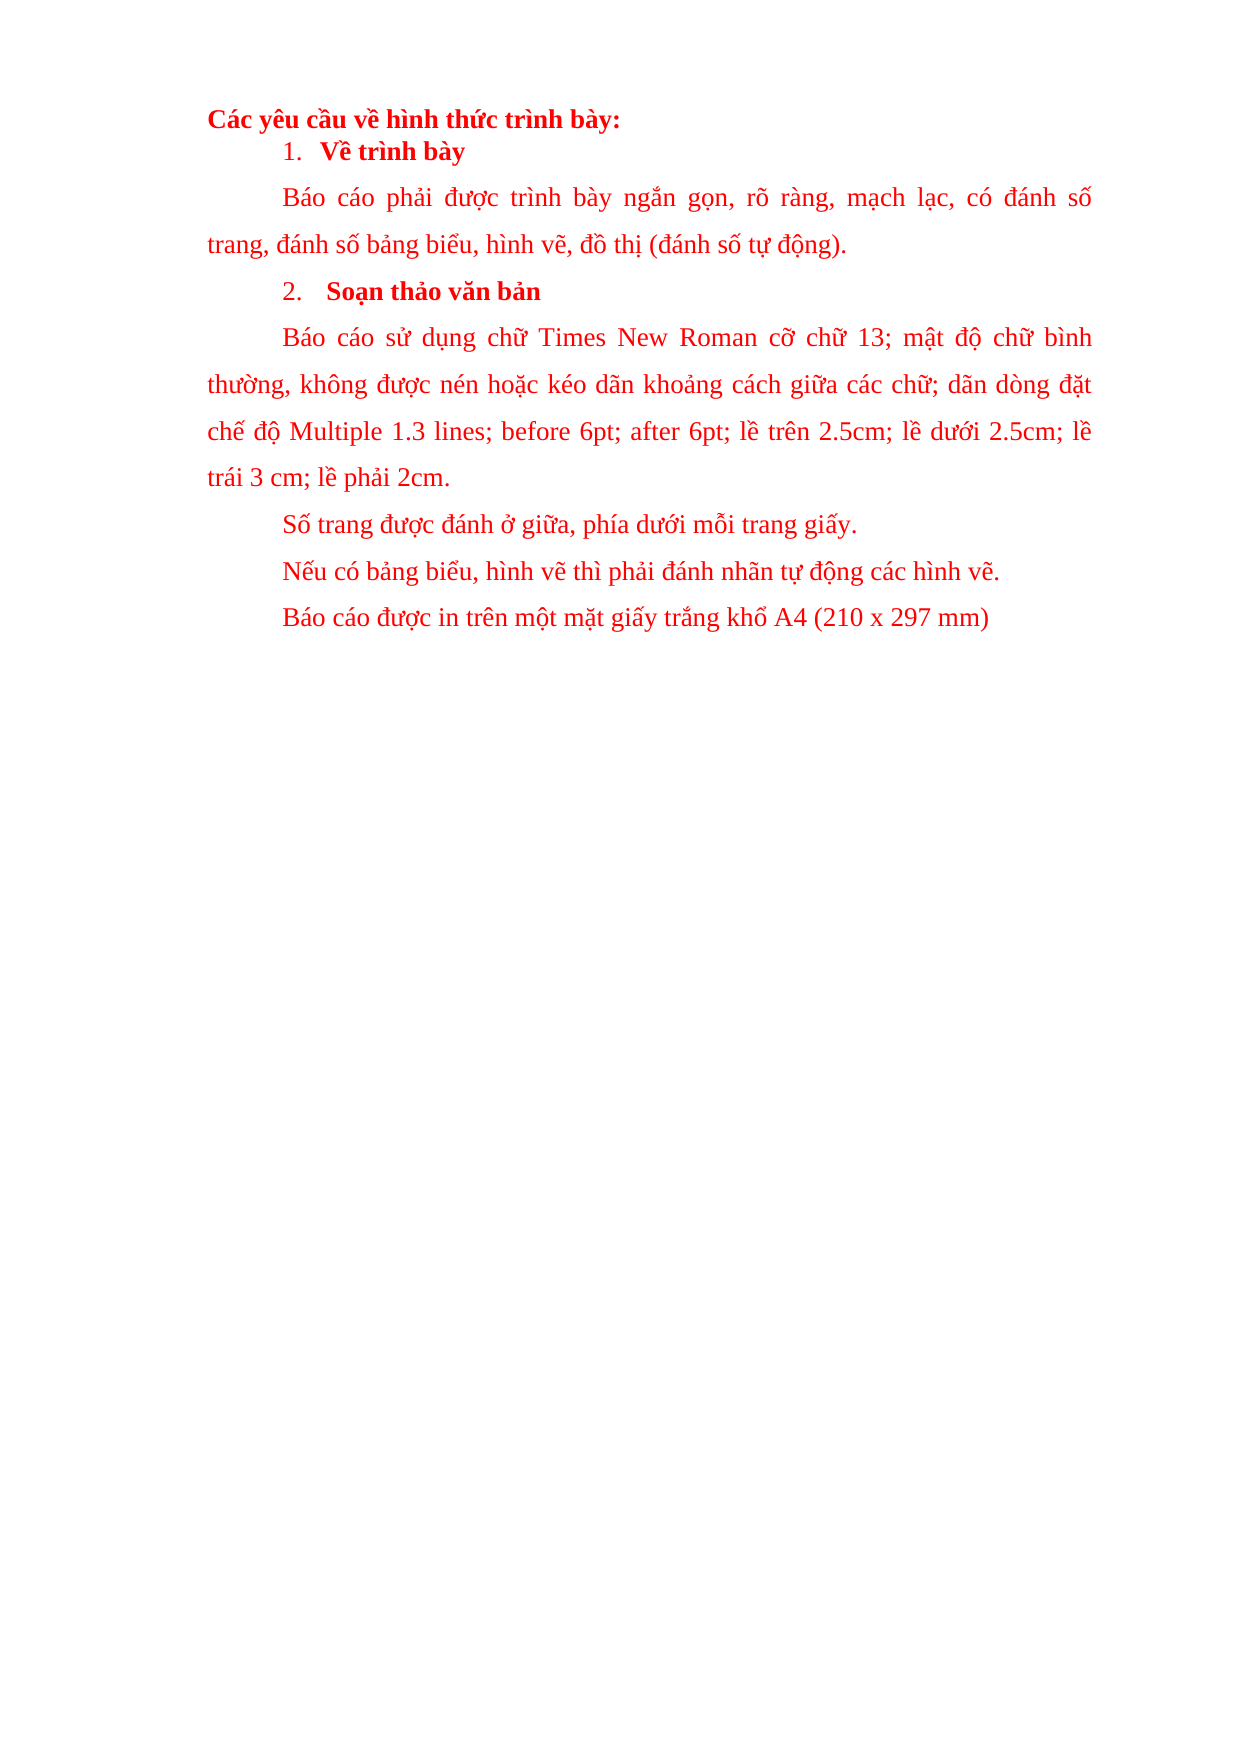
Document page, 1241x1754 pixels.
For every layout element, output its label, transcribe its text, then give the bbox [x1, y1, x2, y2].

text Báo cáo phải được trình bày ngắn gọn, rõ ràng, mạch lạc, có đánh số trang, đánh số bảng biểu, hình vẽ, đồ thị (đánh số tự động). [207, 181, 1093, 259]
text Nếu có bảng biểu, hình vẽ thì phải đánh nhãn tự động các hình vẽ. [207, 554, 1093, 586]
list Về trình bày [282, 134, 1093, 166]
text Các yêu cầu về hình thức trình bày: [207, 103, 1093, 134]
text Số trang được đánh ở giữa, phía dưới mỗi trang giấy. [207, 508, 1093, 539]
text Báo cáo được in trên một mặt giấy trắng khổ A4 (210 x 297 mm) [207, 601, 1093, 632]
list Soạn thảo văn bản [282, 274, 1093, 306]
text Báo cáo sử dụng chữ Times New Roman cỡ chữ 13; mật độ chữ bình thường, không được nén hoặc kéo dãn khoảng cách giữa các chữ; dãn dòng đặt chế độ Multiple 1.3 lines; before 6pt; after 6pt; lề trên 2.5cm; lề dưới 2.5cm; lề trái 3 cm; lề phải 2cm. [207, 321, 1093, 492]
